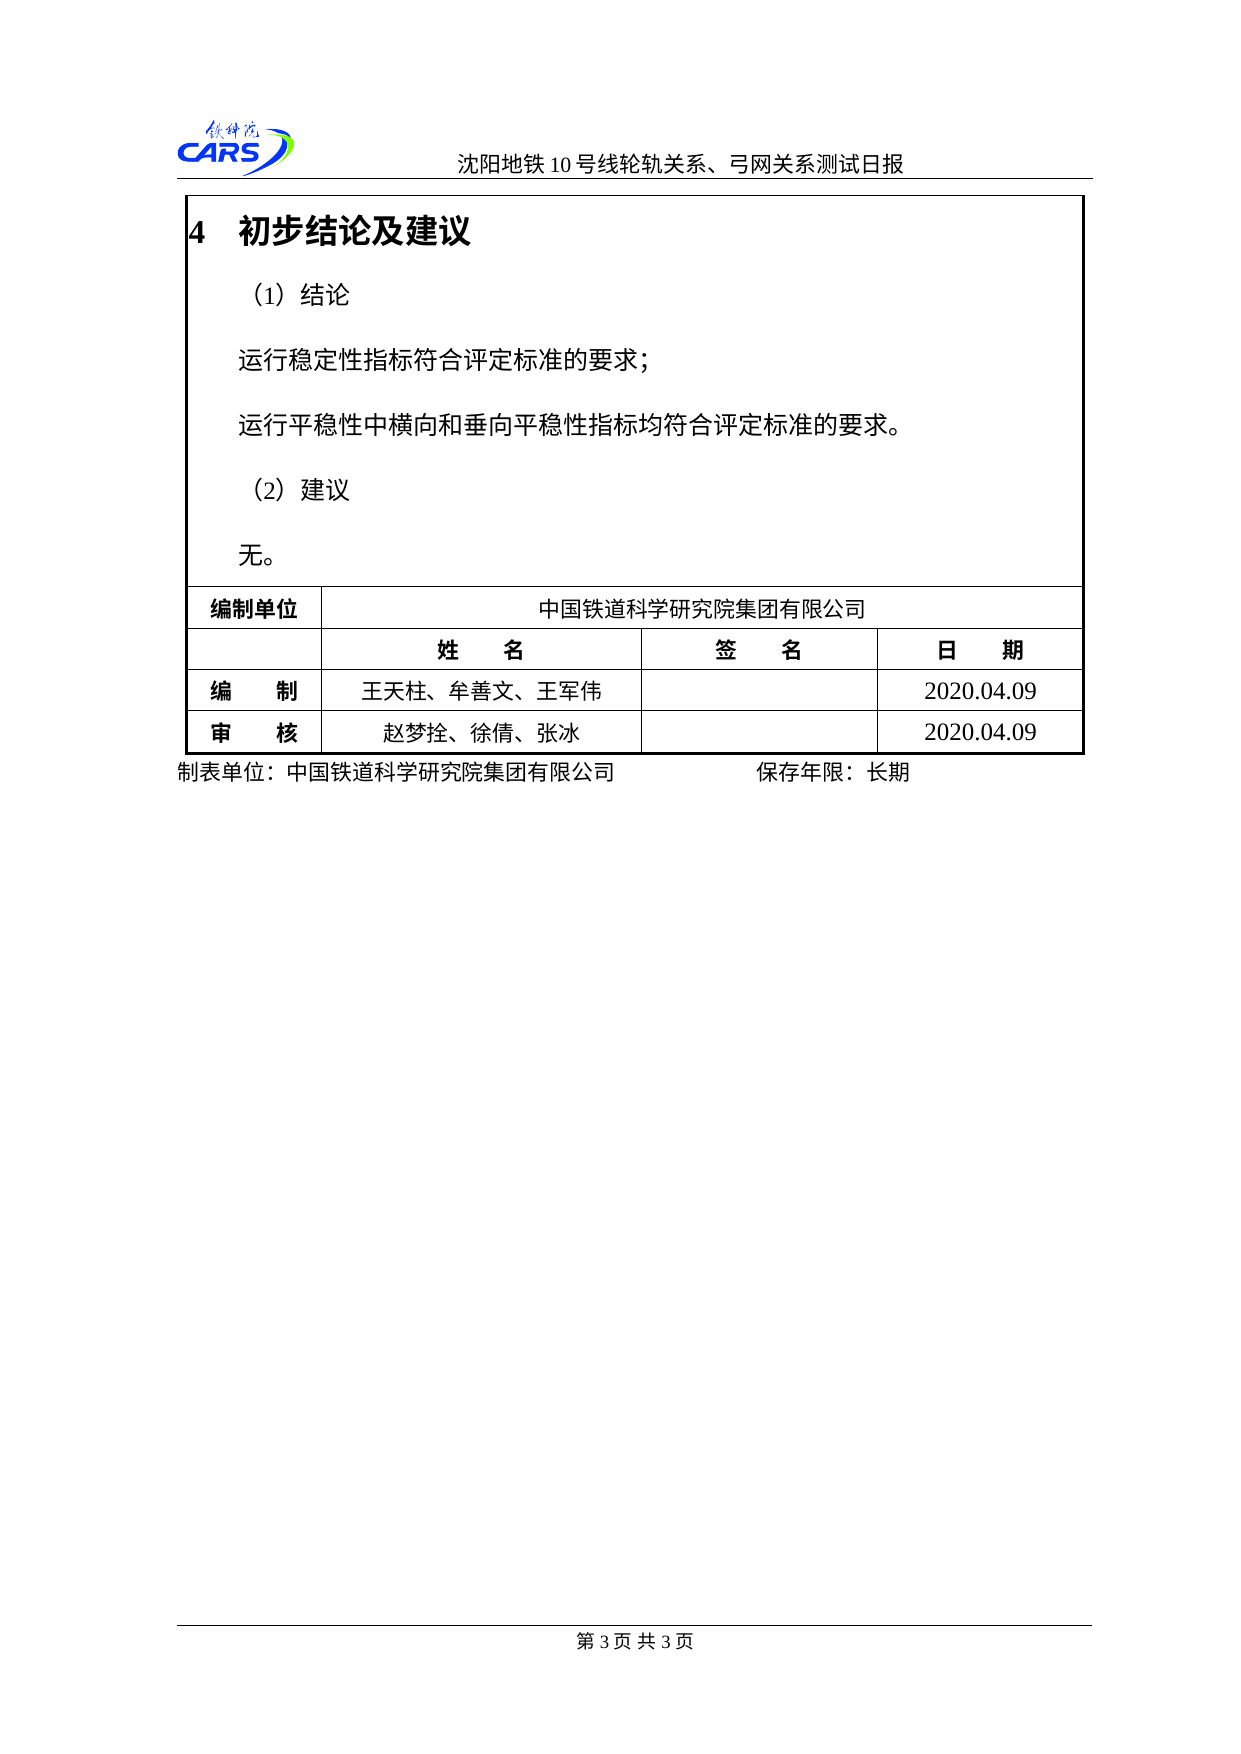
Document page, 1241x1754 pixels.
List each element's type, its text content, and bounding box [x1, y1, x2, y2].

table_cell [188, 629, 321, 669]
table_cell 中国铁道科学研究院集团有限公司 [322, 587, 1082, 628]
table_cell 姓 名 [322, 629, 641, 669]
table_cell 编制单位 [188, 587, 321, 628]
table_cell 日 期 [878, 629, 1082, 669]
text 制表单位：中国铁道科学研究院集团有限公司 保存年限：长期 [177, 755, 1092, 787]
table_cell 2020.04.09 [878, 670, 1082, 710]
table_cell 王天柱、牟善文、王军伟 [322, 670, 641, 710]
table_cell 审 核 [188, 711, 321, 752]
picture [177, 119, 295, 177]
table_cell 签 名 [642, 629, 877, 669]
table_cell 2020.04.09 [878, 711, 1082, 752]
table_cell 编 制 [188, 670, 321, 710]
table_cell [642, 711, 877, 752]
table_cell [642, 670, 877, 710]
table_cell 赵梦拴、徐倩、张冰 [322, 711, 641, 752]
